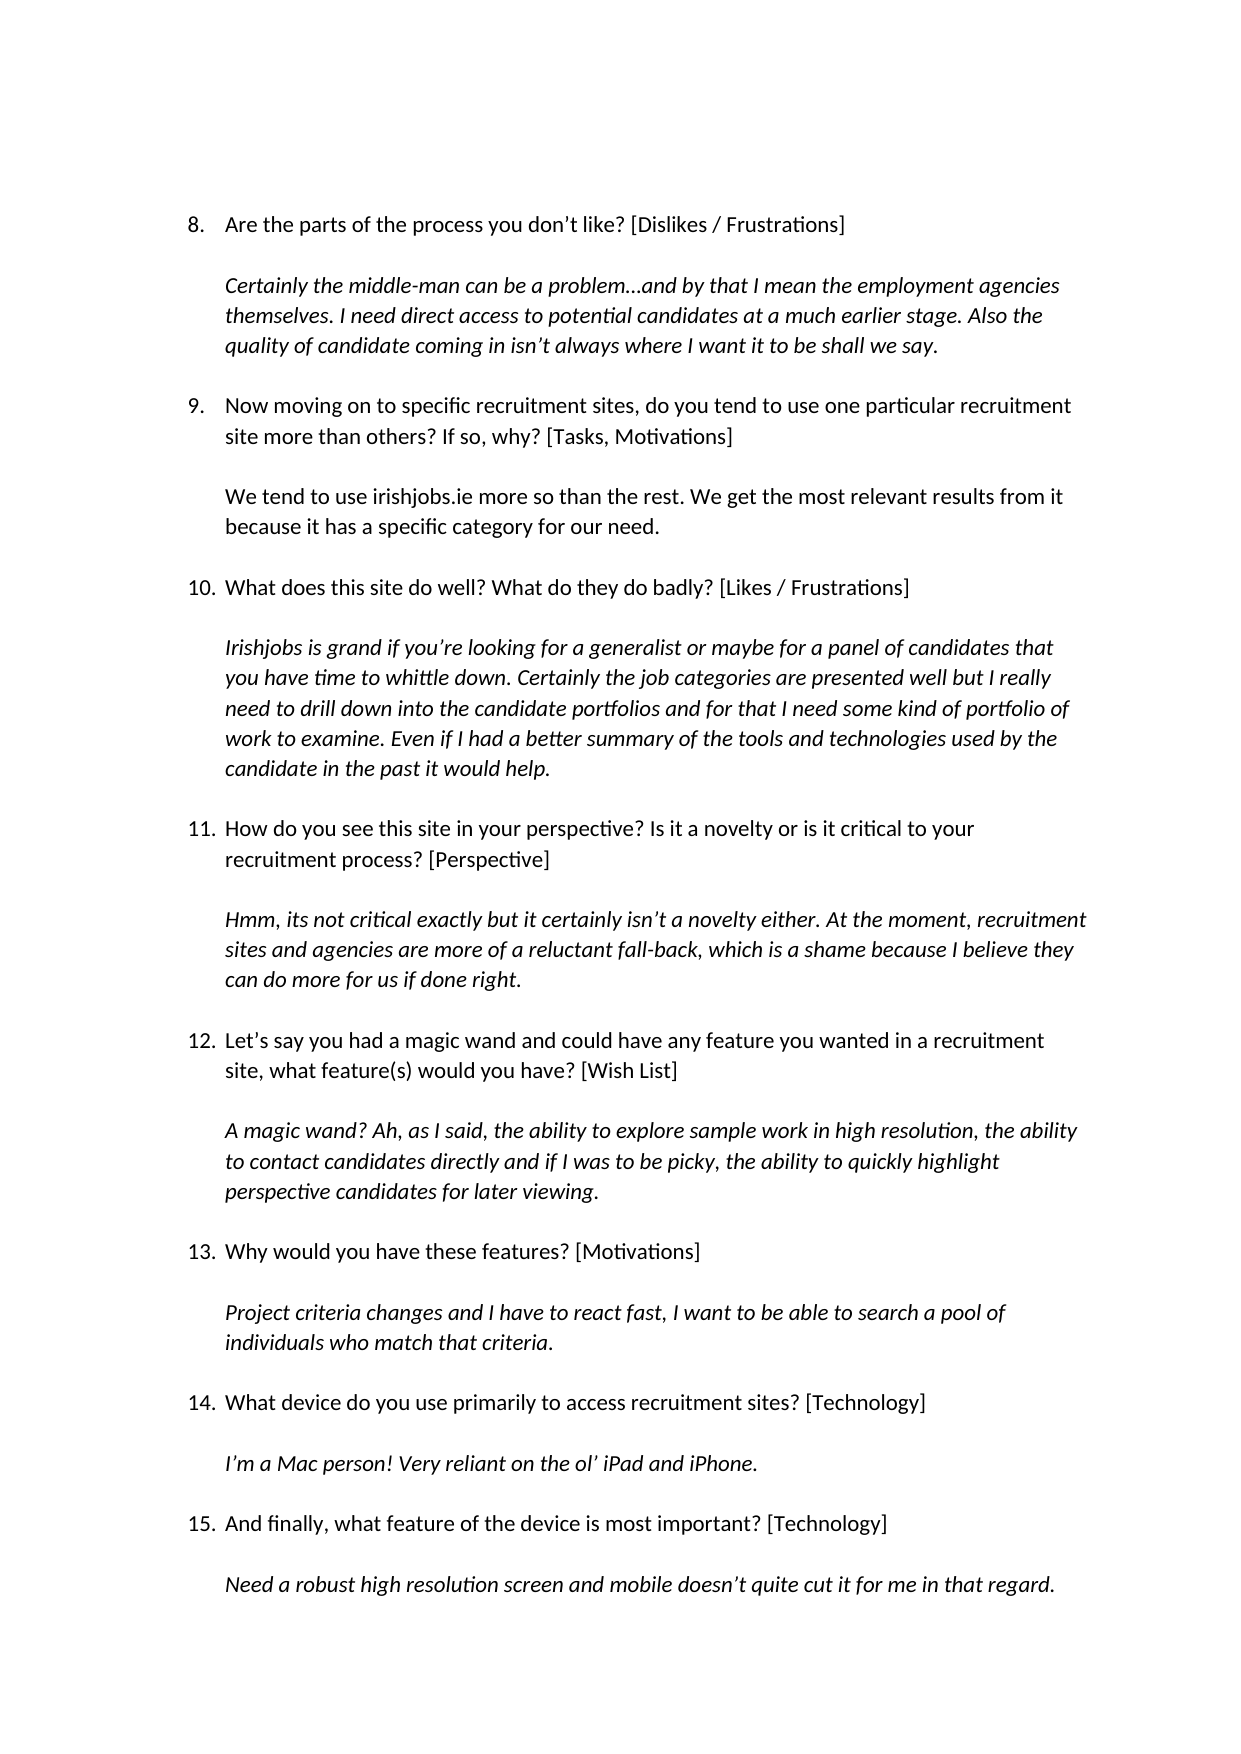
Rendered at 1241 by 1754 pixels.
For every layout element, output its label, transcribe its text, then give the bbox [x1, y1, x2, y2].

list Project criteria changes and I have to react fast, I want to be able to search a pool of individuals who match that criteria. [225, 1298, 1090, 1356]
list Need a robust high resolution screen and mobile doesn’t quite cut it for me in that regard. [225, 1570, 1090, 1598]
list Certainly the middle-man can be a problem…and by that I mean the employment agencies themselves. I need direct access to potential candidates at a much earlier stage. Also the quality of candidate coming in isn’t always where I want it to be shall we say. [225, 271, 1090, 359]
list We tend to use irishjobs.ie more so than the rest. We get the most relevant results from it because it has a specific category for our need. [225, 482, 1090, 541]
list Are the parts of the process you don’t like? [Dislikes / Frustrations] [187, 210, 1090, 238]
list And finally, what feature of the device is most important? [Technology] [187, 1509, 1090, 1537]
list What device do you use primarily to access recruitment sites? [Technology] [187, 1388, 1090, 1417]
list I’m a Mac person! Very reliant on the ol’ iPad and iPhone. [225, 1449, 1090, 1477]
list What does this site do well? What do they do badly? [Likes / Frustrations] [187, 573, 1090, 601]
list Now moving on to specific recruitment sites, do you tend to use one particular recruitment site more than others? If so, why? [Tasks, Motivations] [187, 392, 1090, 450]
list A magic wand? Ah, as I said, the ability to explore sample work in high resolution, the ability to contact candidates directly and if I was to be picky, the ability to quickly highlight perspective candidates for later viewing. [225, 1117, 1090, 1205]
list Hmm, its not critical exactly but it certainly isn’t a novelty either. At the moment, recruitment sites and agencies are more of a reluctant fall-back, which is a shame because I believe they can do more for us if done right. [225, 905, 1090, 994]
list Why would you have these features? [Motivations] [187, 1237, 1090, 1266]
list How do you see this site in your perspective? Is it a novelty or is it critical to your recruitment process? [Perspective] [187, 814, 1090, 873]
list Let’s say you had a magic wand and could have any feature you wanted in a recruitment site, what feature(s) would you have? [Wish List] [187, 1026, 1090, 1084]
list Irishjobs is grand if you’re looking for a generalist or maybe for a panel of candidates that you have time to whittle down. Certainly the job categories are presented well but I really need to drill down into the candidate portfolios and for that I need some kind of portfolio of work to examine. Even if I had a better summary of the tools and technologies used by the candidate in the past it would help. [225, 633, 1090, 782]
